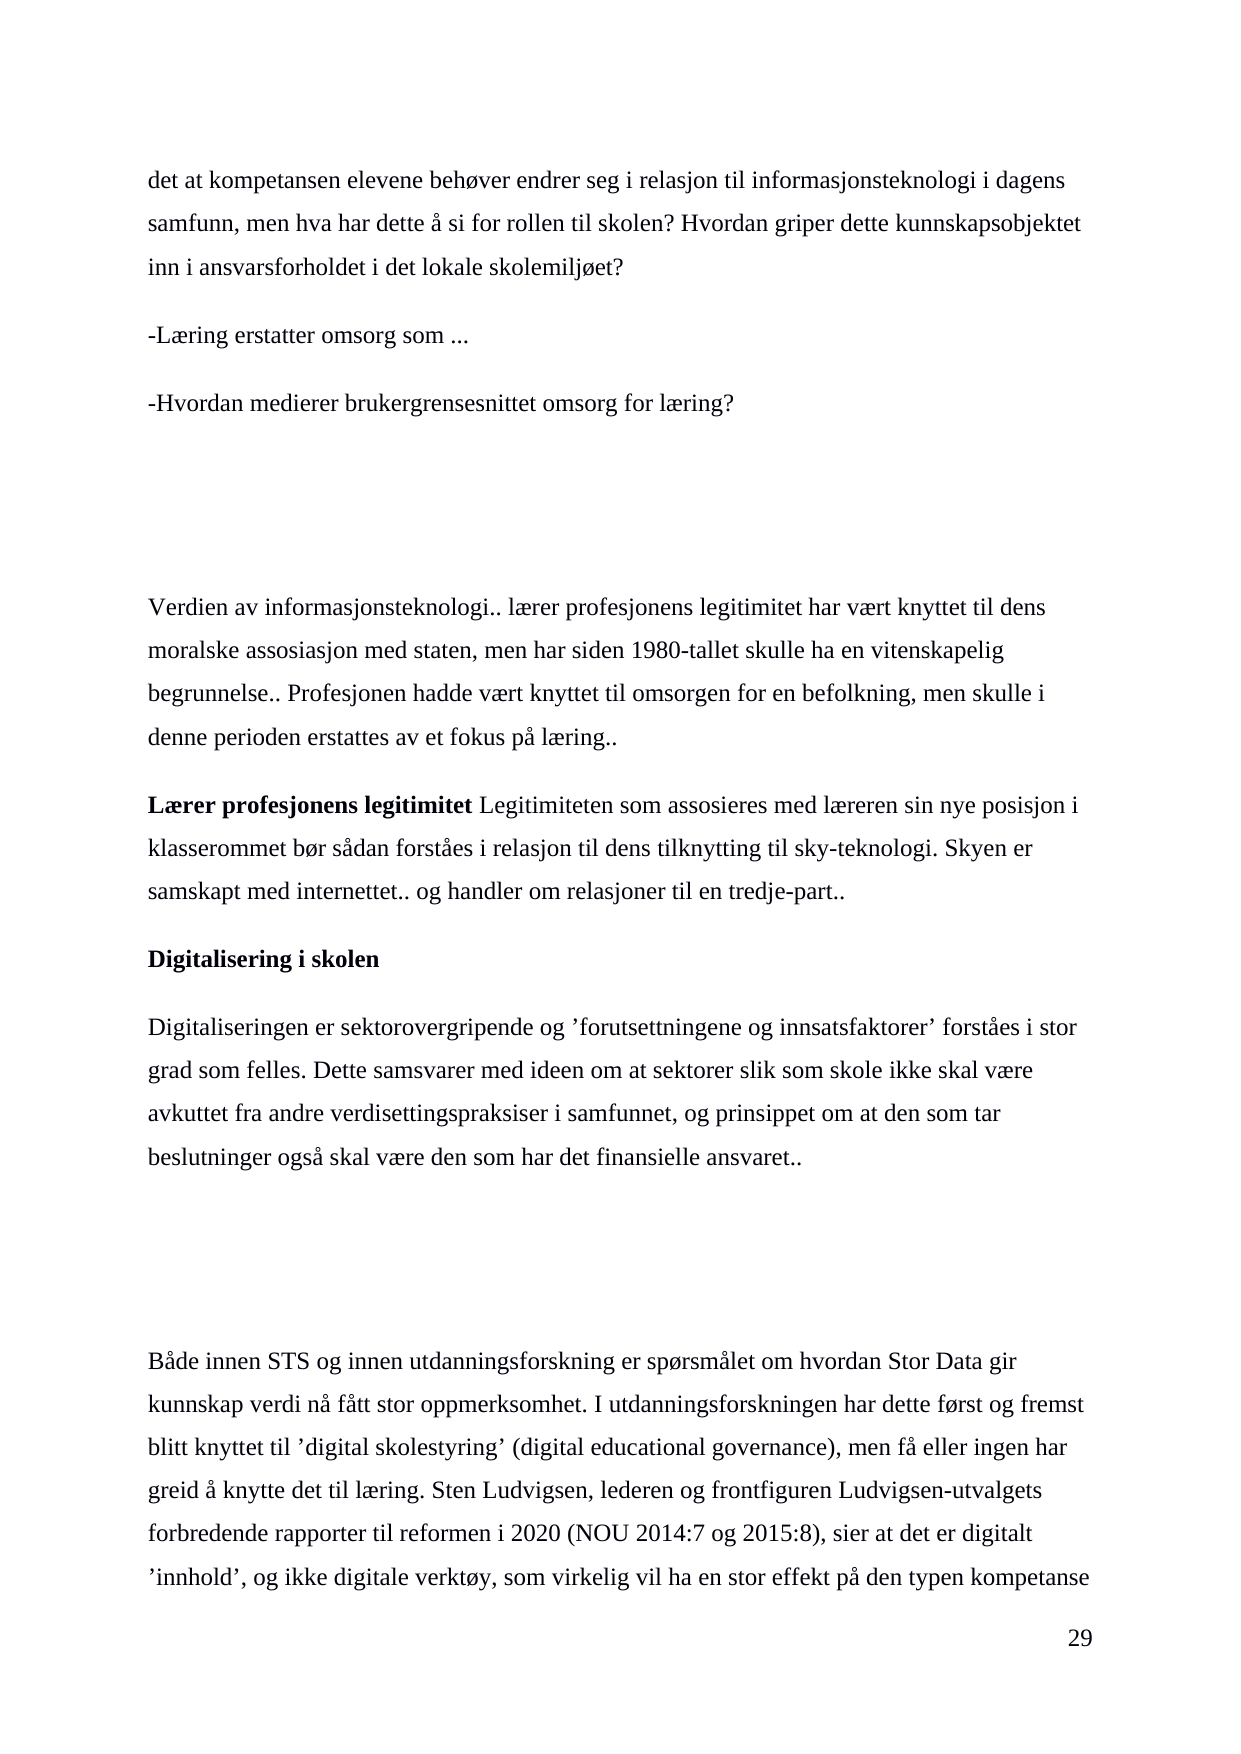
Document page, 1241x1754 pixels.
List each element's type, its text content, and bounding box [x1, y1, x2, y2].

text Digitalisering i skolen [148, 944, 1092, 973]
text Lærer profesjonens legitimitet Legitimiteten som assosieres med læreren sin nye posisjon i klasserommet bør sådan forståes i relasjon til dens tilknytting til sky-teknologi. Skyen er samskapt med internettet.. og handler om relasjoner til en tredje-part.. [148, 790, 1092, 905]
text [148, 165, 1092, 280]
text Verdien av informasjonsteknologi.. lærer profesjonens legitimitet har vært knyttet til dens moralske assosiasjon med staten, men har siden 1980-tallet skulle ha en vitenskapelig begrunnelse.. Profesjonen hadde vært knyttet til omsorgen for en befolkning, men skulle i denne perioden erstattes av et fokus på læring.. [148, 592, 1092, 750]
text Digitaliseringen er sektorovergripende og ’forutsettningene og innsatsfaktorer’ forståes i stor grad som felles. Dette samsvarer med ideen om at sektorer slik som skole ikke skal være avkuttet fra andre verdisettingspraksiser i samfunnet, og prinsippet om at den som tar beslutninger også skal være den som har det finansielle ansvaret.. [148, 1012, 1092, 1170]
text -Hvordan medierer brukergrensesnittet omsorg for læring? [148, 388, 1092, 417]
text -Læring erstatter omsorg som ... [148, 320, 1092, 348]
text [148, 1346, 1092, 1590]
